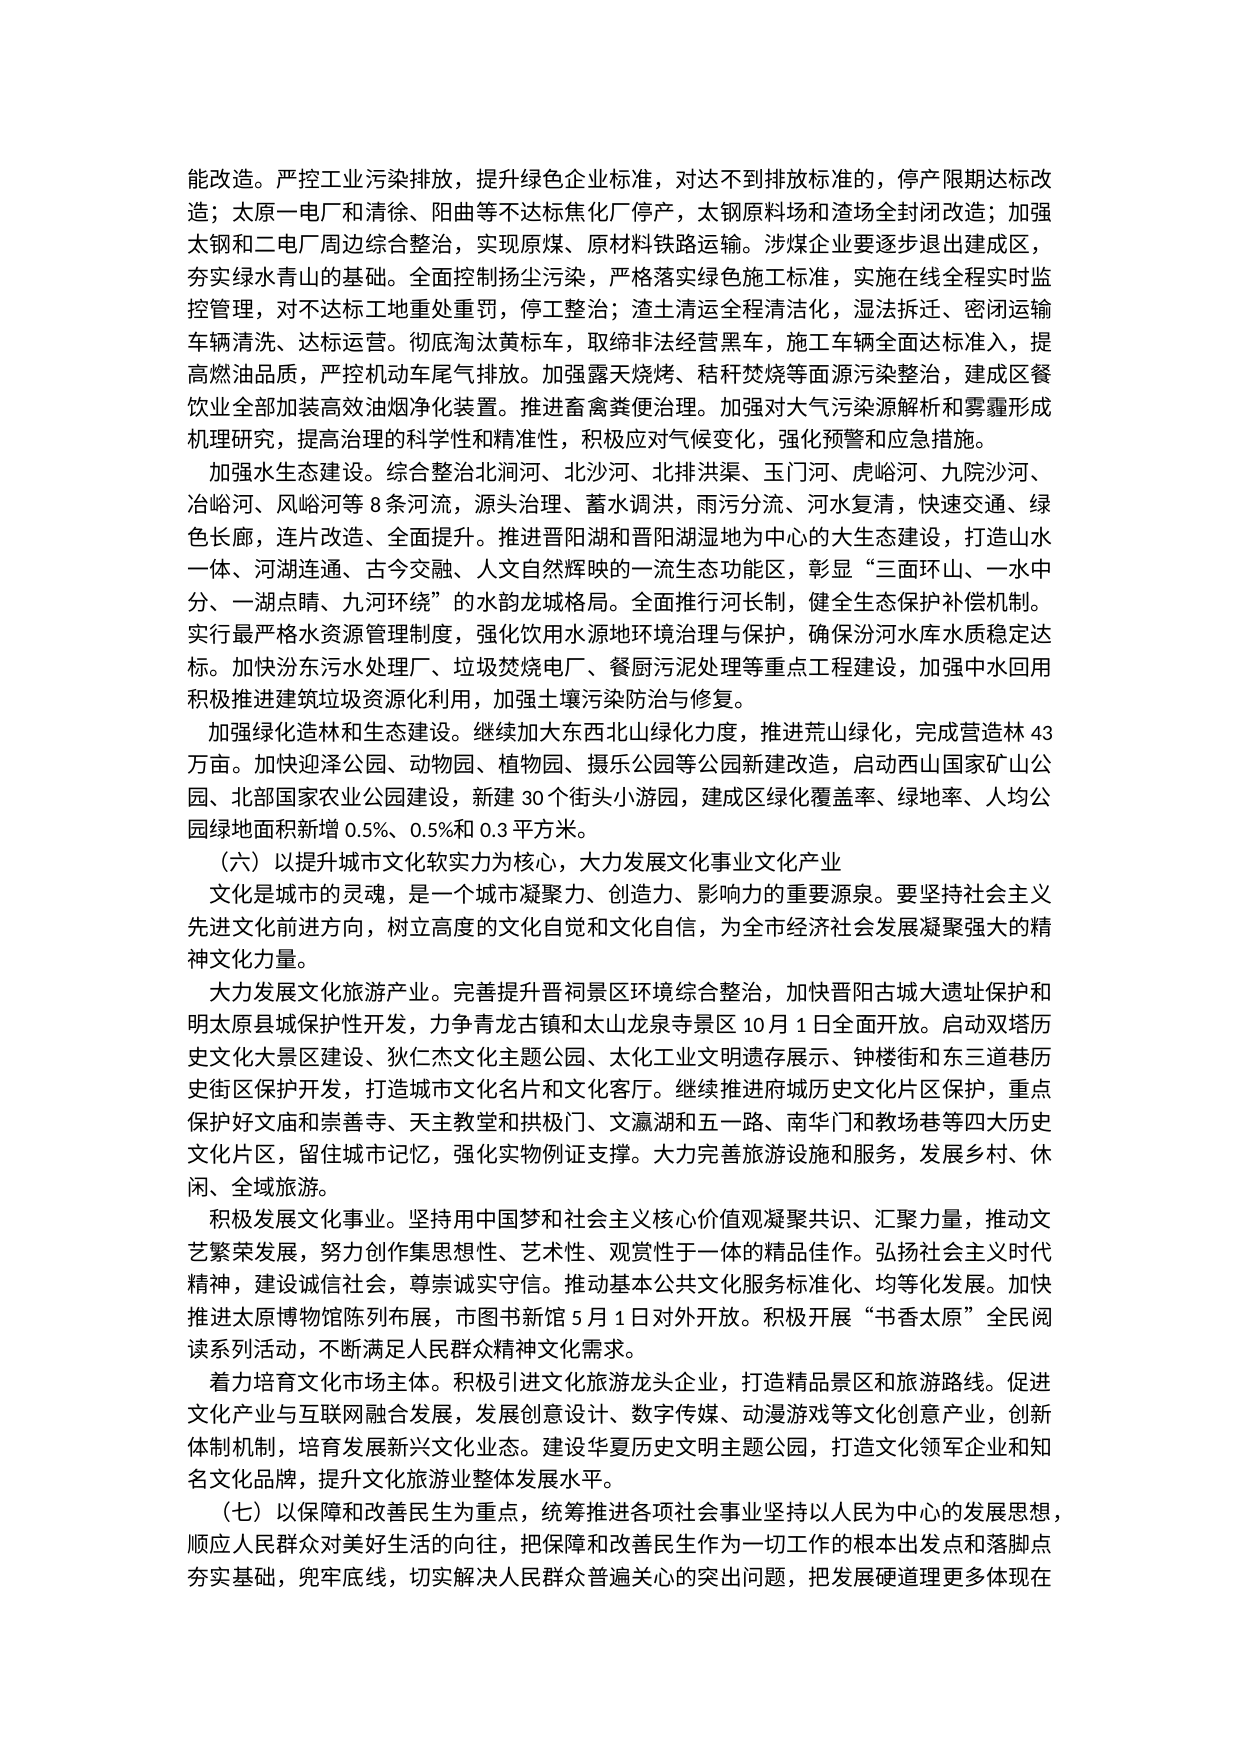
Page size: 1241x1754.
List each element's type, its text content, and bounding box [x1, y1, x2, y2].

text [187, 1494, 1053, 1592]
text 积极发展文化事业。坚持用中国梦和社会主义核心价值观凝聚共识、汇聚力量，推动文艺繁荣发展，努力创作集思想性、艺术性、观赏性于一体的精品佳作。弘扬社会主义时代精神，建设诚信社会，尊崇诚实守信。推动基本公共文化服务标准化、均等化发展。加快推进太原博物馆陈列布展，市图书新馆5月1日对外开放。积极开展“书香太原”全民阅读系列活动，不断满足人民群众精神文化需求。 [187, 1202, 1053, 1364]
text 大力发展文化旅游产业。完善提升晋祠景区环境综合整治，加快晋阳古城大遗址保护和明太原县城保护性开发，力争青龙古镇和太山龙泉寺景区10月1日全面开放。启动双塔历史文化大景区建设、狄仁杰文化主题公园、太化工业文明遗存展示、钟楼街和东三道巷历史街区保护开发，打造城市文化名片和文化客厅。继续推进府城历史文化片区保护，重点保护好文庙和崇善寺、天主教堂和拱极门、文瀛湖和五一路、南华门和教场巷等四大历史文化片区，留住城市记忆，强化实物例证支撑。大力完善旅游设施和服务，发展乡村、休闲、全域旅游。 [187, 974, 1053, 1202]
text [187, 162, 1053, 454]
text （六）以提升城市文化软实力为核心，大力发展文化事业文化产业 [187, 844, 1053, 877]
text 文化是城市的灵魂，是一个城市凝聚力、创造力、影响力的重要源泉。要坚持社会主义先进文化前进方向，树立高度的文化自觉和文化自信，为全市经济社会发展凝聚强大的精神文化力量。 [187, 877, 1053, 974]
text 着力培育文化市场主体。积极引进文化旅游龙头企业，打造精品景区和旅游路线。促进文化产业与互联网融合发展，发展创意设计、数字传媒、动漫游戏等文化创意产业，创新体制机制，培育发展新兴文化业态。建设华夏历史文明主题公园，打造文化领军企业和知名文化品牌，提升文化旅游业整体发展水平。 [187, 1364, 1053, 1494]
text 加强绿化造林和生态建设。继续加大东西北山绿化力度，推进荒山绿化，完成营造林43万亩。加快迎泽公园、动物园、植物园、摄乐公园等公园新建改造，启动西山国家矿山公园、北部国家农业公园建设，新建30个街头小游园，建成区绿化覆盖率、绿地率、人均公园绿地面积新增0.5%、0.5%和0.3平方米。 [187, 714, 1053, 844]
text 加强水生态建设。综合整治北涧河、北沙河、北排洪渠、玉门河、虎峪河、九院沙河、冶峪河、风峪河等8条河流，源头治理、蓄水调洪，雨污分流、河水复清，快速交通、绿色长廊，连片改造、全面提升。推进晋阳湖和晋阳湖湿地为中心的大生态建设，打造山水一体、河湖连通、古今交融、人文自然辉映的一流生态功能区，彰显“三面环山、一水中分、一湖点睛、九河环绕”的水韵龙城格局。全面推行河长制，健全生态保护补偿机制。实行最严格水资源管理制度，强化饮用水源地环境治理与保护，确保汾河水库水质稳定达标。加快汾东污水处理厂、垃圾焚烧电厂、餐厨污泥处理等重点工程建设，加强中水回用。积极推进建筑垃圾资源化利用，加强土壤污染防治与修复。 [187, 454, 1053, 714]
